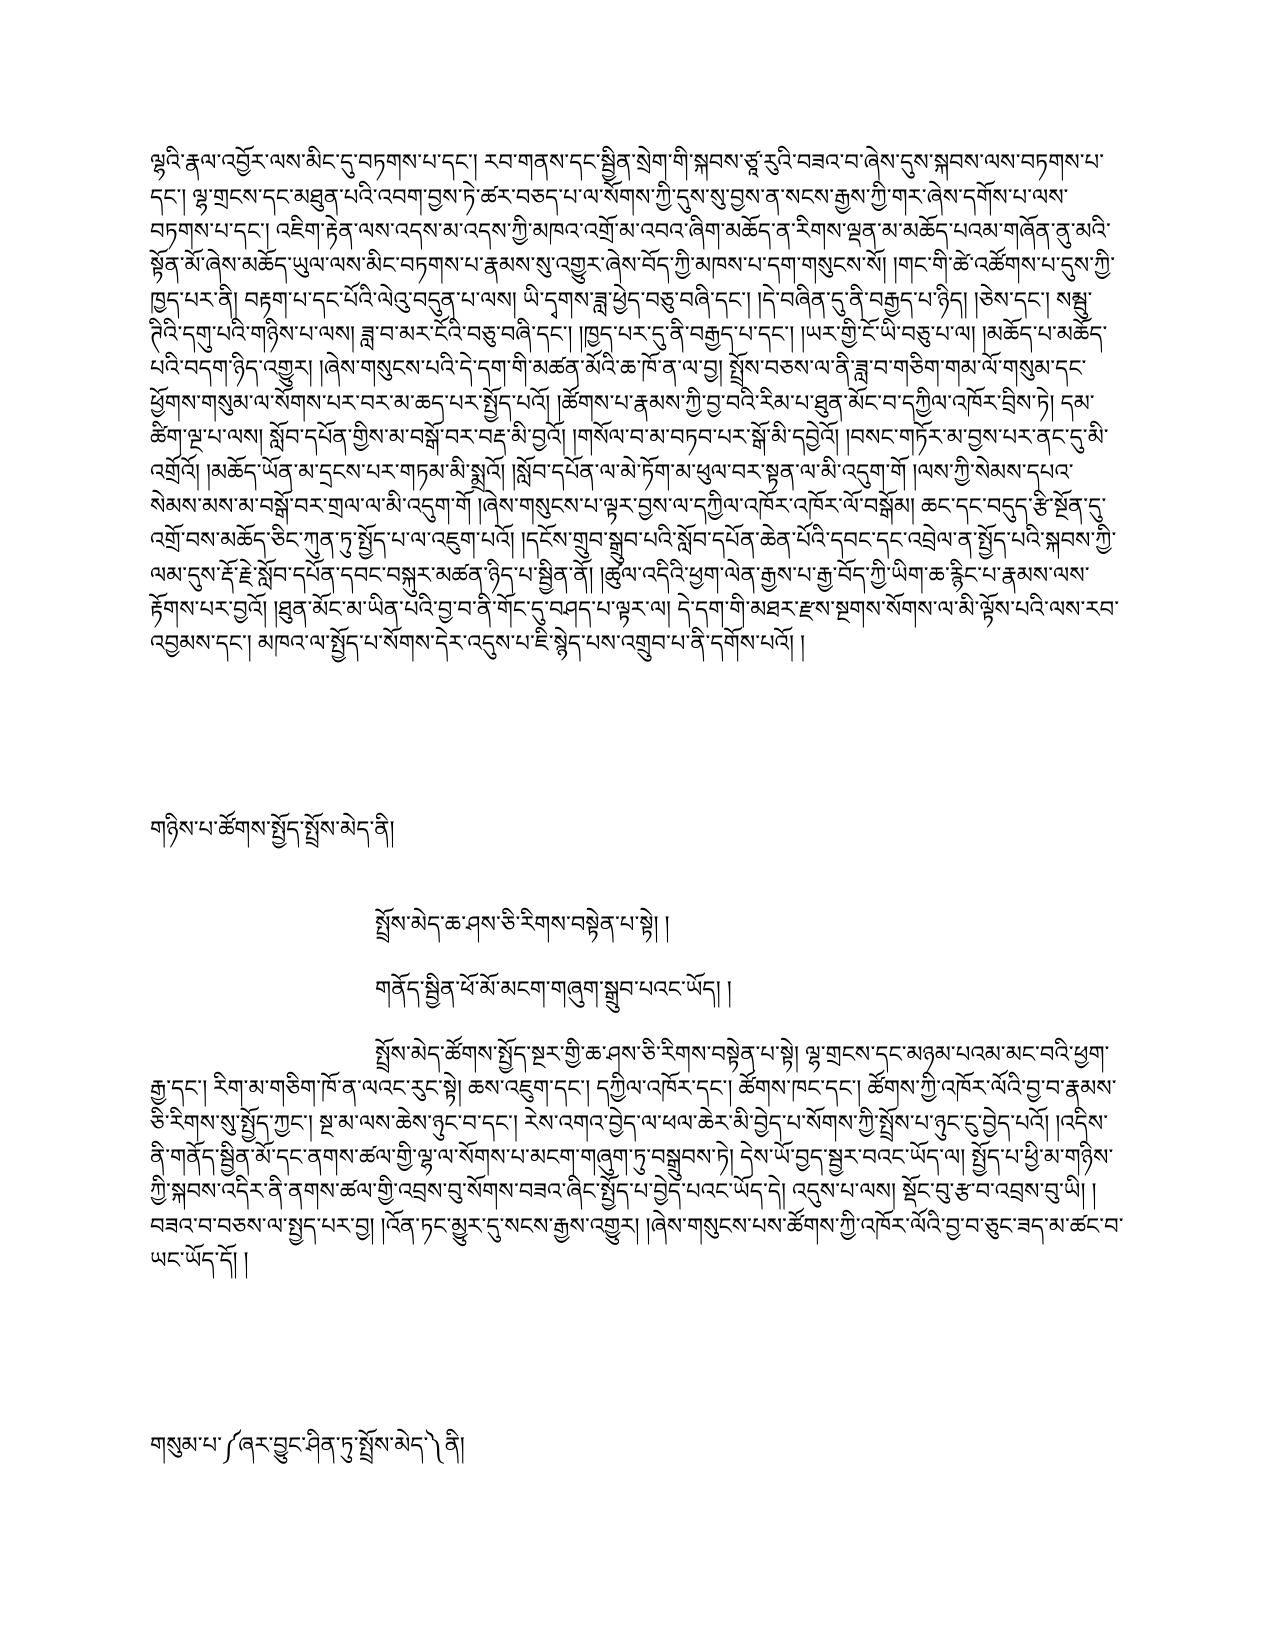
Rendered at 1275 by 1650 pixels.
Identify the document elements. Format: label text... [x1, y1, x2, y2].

text སྤྲོས་མེད་ཚོགས་སྤྱོད་སྔར་གྱི་ཆ་ཤས་ཅི་རིགས་བསྟེན་པ་སྟེ། ལྷ་གྲངས་དང་མཉམ་པའམ་མང་བའི་ཕྱག་རྒྱ་དང༌། རིག་མ་གཅིག་ཁོ་ན་ལའང་རུང་སྟེ། ཆས་འཇུག་དང༌། དཀྱིལ་འཁོར་དང༌། ཚོགས་ཁང་དང༌། ཚོགས་ཀྱི་འཁོར་ལོའི་བྱ་བ་རྣམས་ཅི་རིགས་སུ་སྤྱོད་ཀྱང༌། སྔ་མ་ལས་ཆེས་ཉུང་བ་དང༌། རེས་འགའ་བྱེད་ལ་ཕལ་ཆེར་མི་བྱེད་པ་སོགས་ཀྱི་སྤྲོས་པ་ཉུང་ངུ་བྱེད་པའོ། །འདིས་ནི་གནོད་སྦྱིན་མོ་དང་ནགས་ཚལ་གྱི་ལྷ་ལ་སོགས་པ་མངག་གཞུག་ཏུ་བསྒྲུབས་ཏེ། དེས་ཡོ་བྱད་སྦྱར་བའང་ཡོད་ལ། སྤྱོད་པ་ཕྱི་མ་གཉིས་ཀྱི་སྐབས་འདིར་ནི་ནགས་ཚལ་གྱི་འབྲས་བུ་སོགས་བཟའ་ཞིང་སྤྱོད་པ་བྱེད་པའང་ཡོད་དེ། འདུས་པ་ལས། སྡོང་བུ་རྩ་བ་འབྲས་བུ་ཡི། །བཟའ་བ་བཅས་ལ་སྤྱད་པར་བྱ། །འོན་ཏང་མྱུར་དུ་སངས་རྒྱས་འགྱུར། །ཞེས་གསུངས་པས་ཚོགས་ཀྱི་འཁོར་ལོའི་བྱ་བ་ཅུང་ཟད་མ་ཚང་བ་ཡང་ཡོད་དོ། ། [150, 1042, 1125, 1278]
text གནོད་སྦྱིན་ཕོ་མོ་མངག་གཞུག་སྒྲུབ་པའང་ཡོད། ། [150, 977, 1125, 1006]
text གསུམ་པ་༼ཞར་བྱུང་ཤིན་ཏུ་སྤྲོས་མེད་༽ནི། [150, 1433, 440, 1463]
text གསུམ་པ་༼ཞར་བྱུང་ཤིན་ཏུ་སྤྲོས་མེད་༽ནི། [431, 1433, 1125, 1463]
text སྤྲོས་མེད་ཆ་ཤས་ཅི་རིགས་བསྟེན་པ་སྟེ། ། [150, 911, 1125, 941]
text གཉིས་པ་ཚོགས་སྤྱོད་སྤྲོས་མེད་ནི། [150, 817, 1125, 847]
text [150, 150, 1125, 661]
